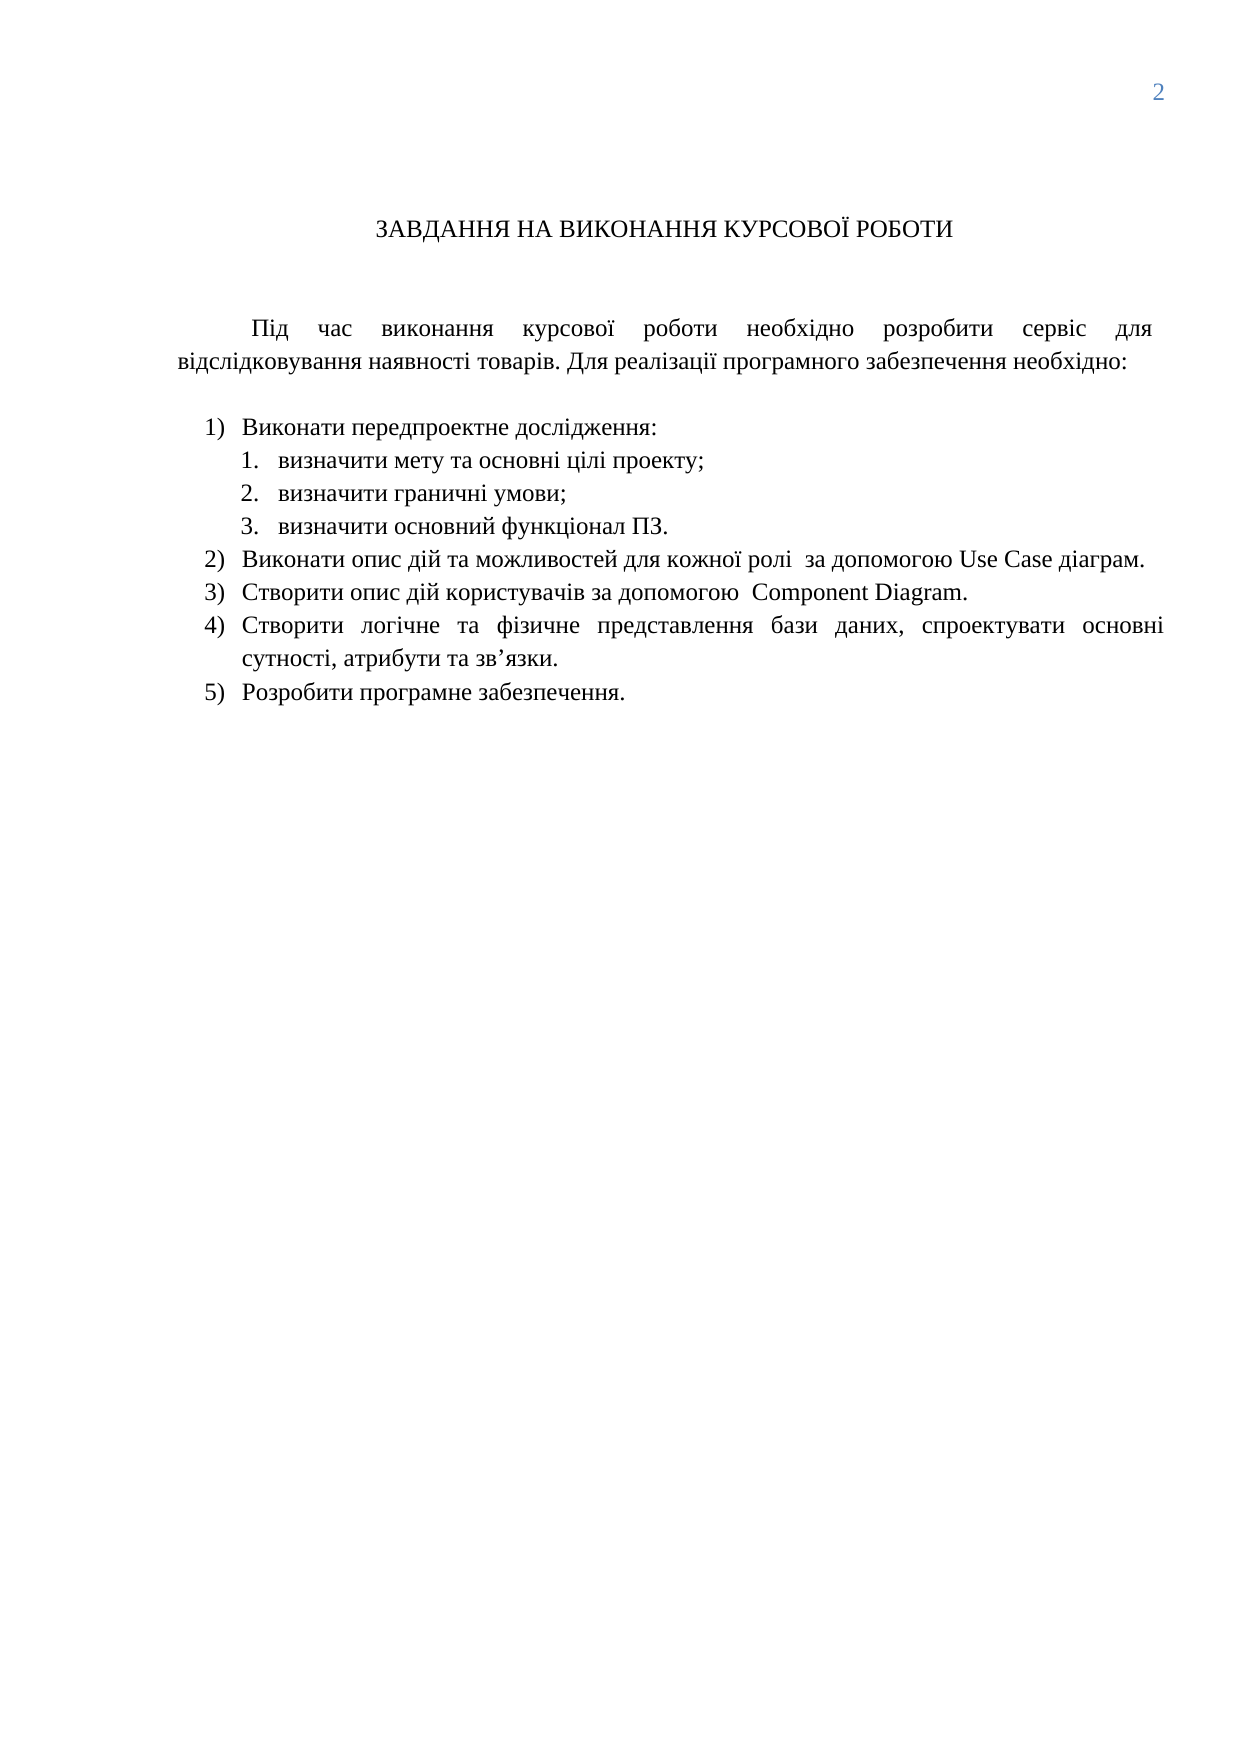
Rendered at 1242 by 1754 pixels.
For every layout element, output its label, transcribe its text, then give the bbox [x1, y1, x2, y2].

list Створити опис дій користувачів за допомогою Component Diagram. [204, 577, 1164, 606]
list визначити граничні умови; [240, 478, 1164, 507]
list Виконати передпроектне дослідження: [204, 412, 1164, 441]
text Під час виконання курсової роботи необхідно розробити сервіс для відслідковування наявності товарів. Для реалізації програмного забезпечення необхідно: [177, 313, 1153, 374]
list Створити логічне та фізичне представлення бази даних, спроектувати основні сутності, атрибути та зв’язки. [204, 611, 1164, 672]
list визначити основний функціонал ПЗ. [240, 511, 1164, 540]
list Виконати опис дій та можливостей для кожної ролі за допомогою Use Case діаграм. [204, 544, 1164, 573]
text ЗАВДАННЯ НА ВИКОНАННЯ КУРСОВОЇ РОБОТИ [375, 214, 1164, 242]
list Розробити програмне забезпечення. [204, 677, 1164, 705]
list визначити мету та основні цілі проекту; [240, 445, 1164, 474]
